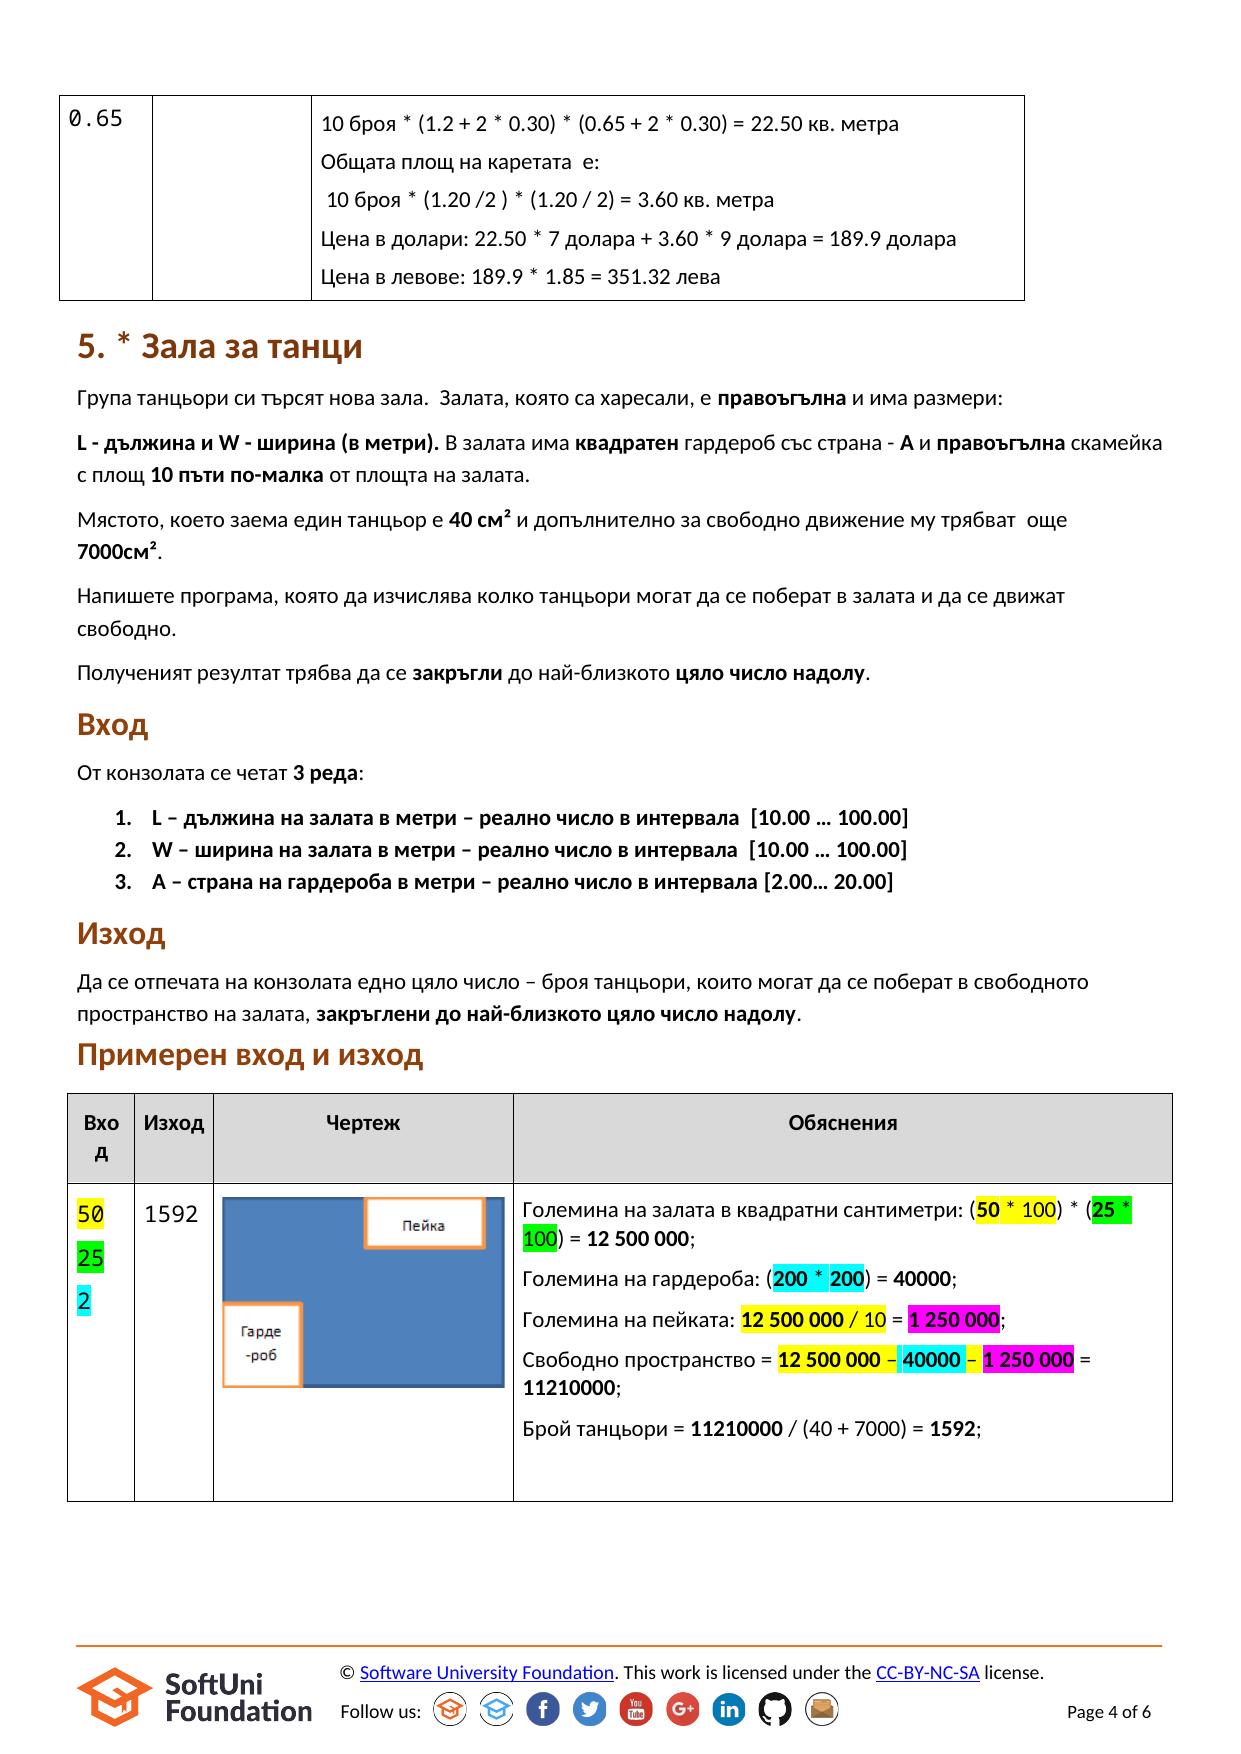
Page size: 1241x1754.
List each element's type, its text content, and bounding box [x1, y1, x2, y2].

text L - дължина и W - ширина (в метри). В залата има квадратен гардероб със страна - A и правоъгълна скамейка с площ 10 пъти по-малка от площта на залата. [77, 428, 1163, 488]
picture [736, 1716, 746, 1726]
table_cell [153, 96, 311, 300]
picture [805, 1692, 839, 1726]
table_header Обяснения [514, 1094, 1172, 1182]
text Да се отпечата на конзолата едно цяло число – броя танцьори, които могат да се поберат в свободното пространство на залата, закръглени до най-близкото цяло число надолу. Примерен вход и изход [77, 967, 1163, 1074]
picture [727, 1707, 738, 1717]
picture [526, 1692, 560, 1726]
picture [619, 1692, 653, 1726]
table_header Изход [135, 1094, 213, 1182]
table_cell 10 1.20 0.65 [60, 96, 152, 300]
text Мястото, което заема един танцьор е 40 см² и допълнително за свободно движение му трябват още 7000см². [77, 505, 1163, 565]
picture [736, 1693, 746, 1703]
text От конзолата се четат 3 реда: [77, 758, 1163, 786]
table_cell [312, 96, 1024, 300]
list А – страна на гардероба в метри – реално число в интервала [2.00… 20.00] [114, 867, 1163, 895]
subtitle Изход [77, 912, 1163, 953]
picture [480, 1692, 513, 1726]
table_cell 1592 [135, 1184, 213, 1501]
picture [573, 1692, 607, 1726]
picture [758, 1692, 792, 1726]
text Група танцьори си търсят нова зала. Залата, която са харесали, е правоъгълна и има размери: [77, 383, 1163, 411]
picture [76, 1667, 312, 1727]
picture [433, 1692, 467, 1726]
list L – дължина на залата в метри – реално число в интервала [10.00 … 100.00] [114, 803, 1163, 831]
picture [712, 1716, 722, 1726]
text Напишете програма, която да изчислява колко танцьори могат да се поберат в залата и да се движат свободно. [77, 582, 1163, 642]
table_header Чертеж [214, 1094, 513, 1182]
picture [666, 1692, 700, 1726]
table_cell 50 25 2 [68, 1184, 134, 1501]
picture [712, 1693, 722, 1703]
subtitle Вход [77, 703, 1163, 744]
table_header Вход [68, 1094, 134, 1182]
subtitle * Зала за танци [77, 322, 1163, 368]
table_cell Големина на залата в квадратни сантиметри: (50 * 100) * (25 * 100) = 12 500 000; Големина на гардероба: (200 * 200) = 40000; Големина на пейката: 12 500 000 / 10 = 1 250 000; Свободно пространство = 12 500 000 – 40000 – 1 250 000 = 11210000; Брой танцьори = 11210000 / (40 + 7000) = 1592; [514, 1184, 1172, 1501]
text Полученият резултат трябва да се закръгли до най-близкото цяло число надолу. [77, 658, 1163, 686]
table_cell [214, 1184, 513, 1501]
picture [222, 1197, 505, 1388]
list W – ширина на залата в метри – реално число в интервала [10.00 … 100.00] [114, 835, 1163, 863]
